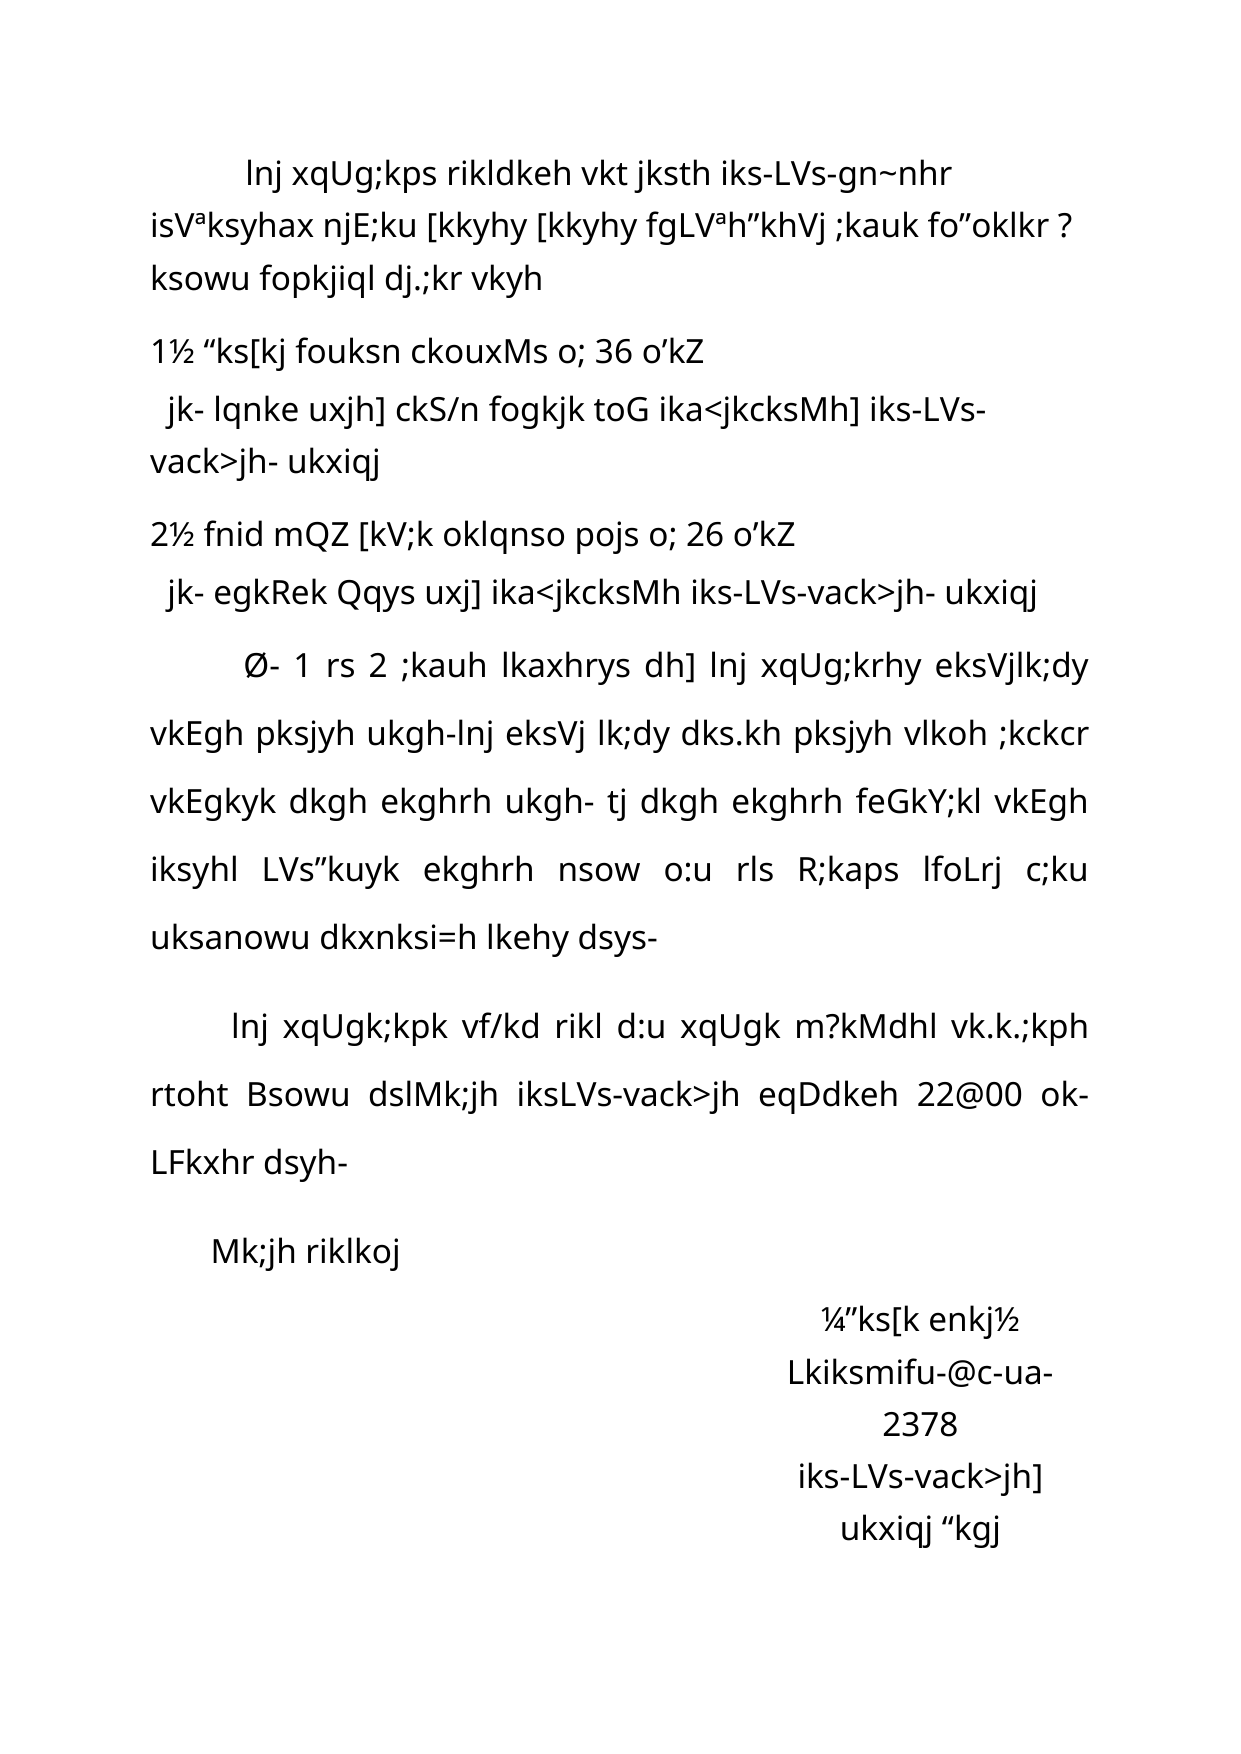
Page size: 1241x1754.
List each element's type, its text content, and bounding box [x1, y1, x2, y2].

text 2½ fnid mQZ [kV;k oklqnso pojs o; 26 o’kZ [150, 511, 1090, 556]
text Lkiksmifu-@c-ua- 2378 [750, 1348, 1090, 1446]
text jk- egkRek Qqys uxj] ika<jkcksMh iks-LVs-vack>jh- ukxiqj [150, 568, 1090, 614]
text Mk;jh riklkoj [150, 1228, 1090, 1273]
text 1½ “ks[kj fouksn ckouxMs o; 36 o’kZ [150, 327, 1090, 373]
text ¼”ks[k enkj½ [750, 1296, 1090, 1342]
text iks-LVs-vack>jh] ukxiqj “kgj [750, 1453, 1090, 1550]
text Ø- 1 rs 2 ;kauh lkaxhrys dh] lnj xqUg;krhy eksVjlk;dy vkEgh pksjyh ukgh-lnj eksVj lk;dy dks.kh pksjyh vlkoh ;kckcr vkEgkyk dkgh ekghrh ukgh- tj dkgh ekghrh feGkY;kl vkEgh iksyhl LVs”kuyk ekghrh nsow o:u rls R;kaps lfoLrj c;ku uksanowu dkxnksi=h lkehy dsys- [150, 641, 1090, 959]
text jk- lqnke uxjh] ckS/n fogkjk toG ika<jkcksMh] iks-LVs-vack>jh- ukxiqj [150, 385, 1090, 483]
text lnj xqUg;kps rikldkeh vkt jksth iks-LVs-gn~nhr isVªksyhax njE;ku [kkyhy [kkyhy fgLVªh”khVj ;kauk fo”oklkr ?ksowu fopkjiql dj.;kr vkyh [150, 150, 1090, 300]
text lnj xqUgk;kpk vf/kd rikl d:u xqUgk m?kMdhl vk.k.;kph rtoht Bsowu dslMk;jh iksLVs-vack>jh eqDdkeh 22@00 ok- LFkxhr dsyh- [150, 1003, 1090, 1184]
